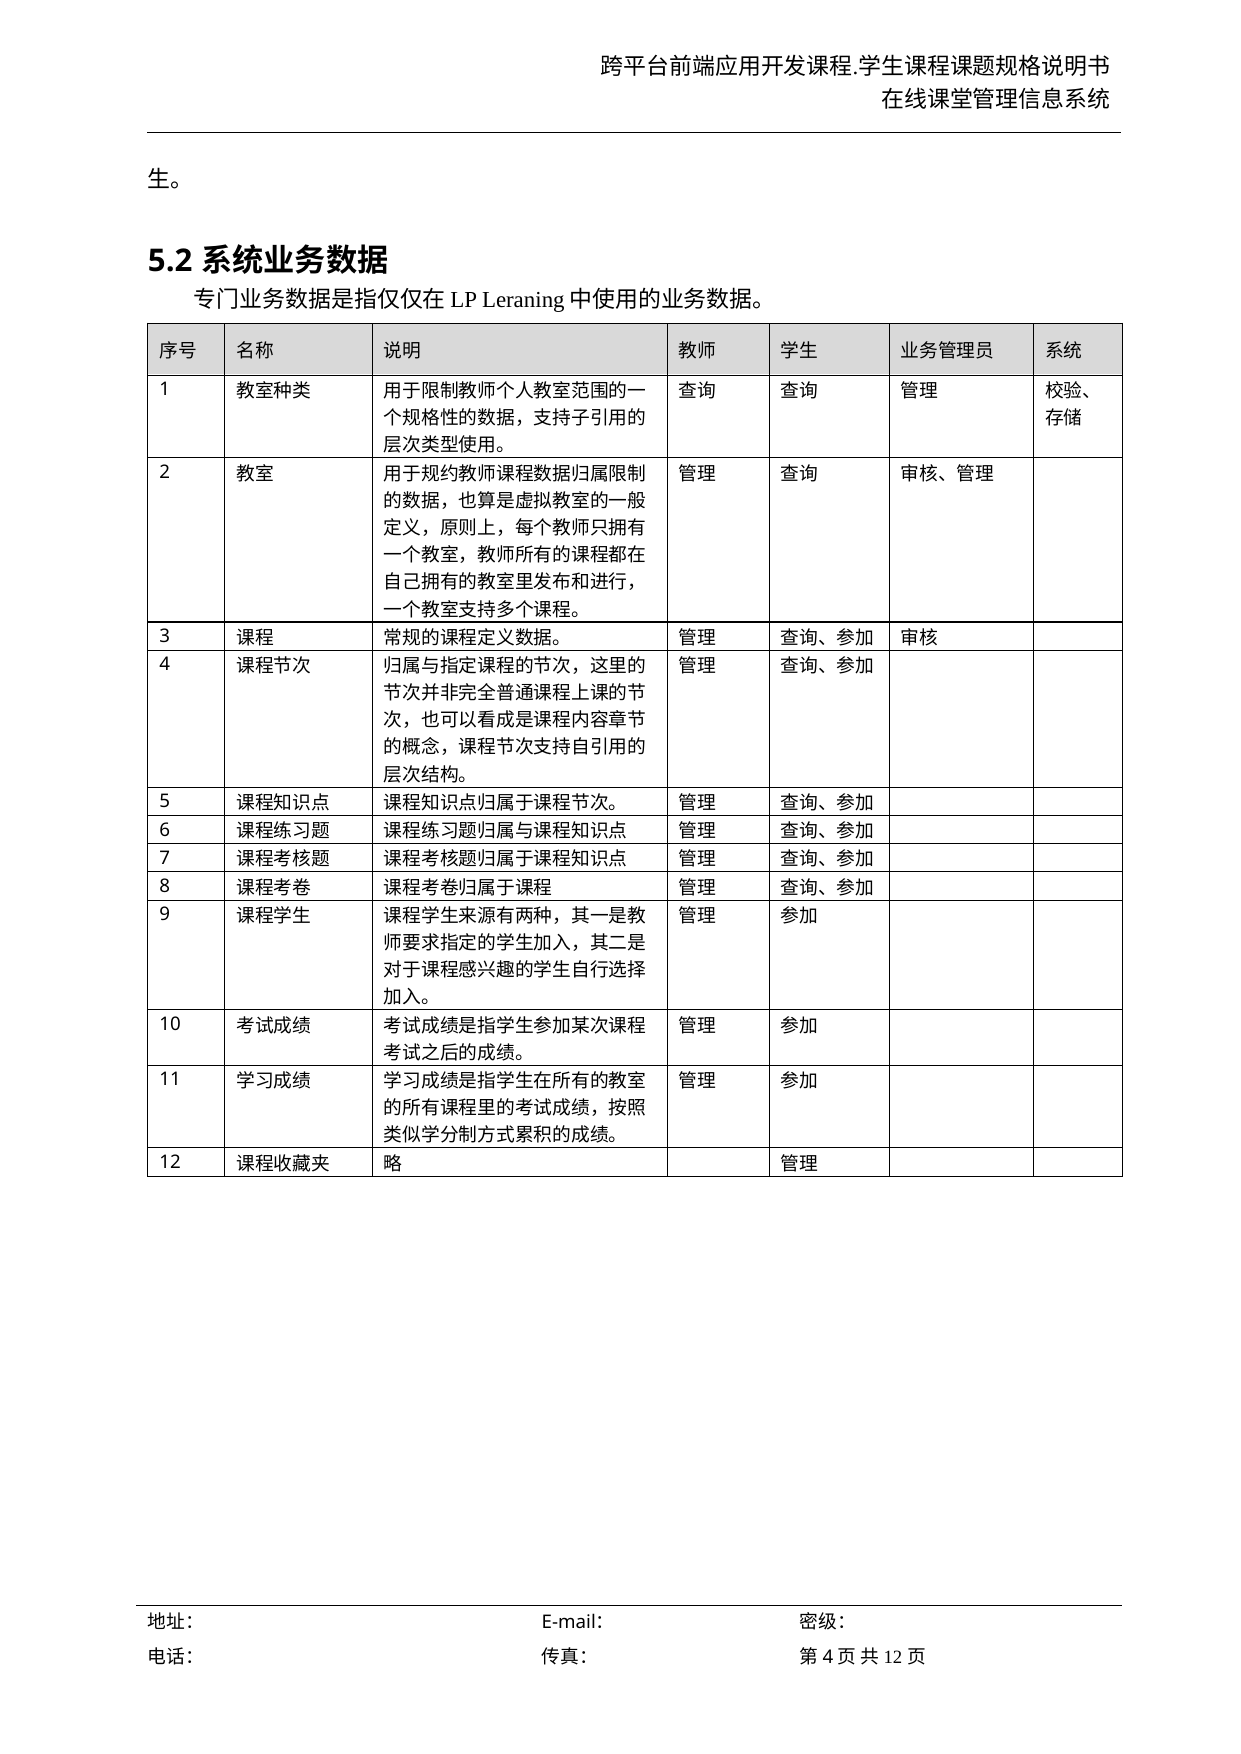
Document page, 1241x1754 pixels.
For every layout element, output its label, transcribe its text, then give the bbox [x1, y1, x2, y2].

table_cell [890, 1148, 1033, 1176]
table_cell 参加 [770, 1066, 889, 1147]
table_cell 参加 [770, 901, 889, 1009]
table_cell 用于限制教师个人教室范围的一个规格性的数据，支持子引用的层次类型使用。 [373, 376, 667, 457]
table_cell 管理 [668, 458, 769, 621]
table_cell 7 [148, 844, 224, 871]
table_cell [890, 788, 1033, 815]
table_cell 略 [373, 1148, 667, 1176]
table_cell [1034, 901, 1122, 1009]
table_cell [890, 651, 1033, 787]
table_cell 查询 [770, 458, 889, 621]
table_cell 8 [148, 872, 224, 899]
table_cell 课程考核题归属于课程知识点 [373, 844, 667, 871]
table_cell 管理 [668, 788, 769, 815]
table_cell [1034, 651, 1122, 787]
table_cell [1034, 844, 1122, 871]
table_cell 2 [148, 458, 224, 621]
table_cell [668, 1148, 769, 1176]
table_cell 管理 [668, 623, 769, 649]
table_cell 参加 [770, 1010, 889, 1065]
table_cell [1034, 816, 1122, 843]
table_cell [1034, 788, 1122, 815]
table_cell [890, 901, 1033, 1009]
table_cell [1034, 1010, 1122, 1065]
table_cell 11 [148, 1066, 224, 1147]
table_cell 12 [148, 1148, 224, 1176]
table_cell 管理 [668, 816, 769, 843]
subtitle 系统业务数据 [148, 236, 1122, 281]
table_cell [890, 872, 1033, 899]
table_cell 课程节次 [225, 651, 372, 787]
table_cell 审核 [890, 623, 1033, 649]
table_cell 教室 [225, 458, 372, 621]
table_cell 9 [148, 901, 224, 1009]
table_cell 管理 [668, 1010, 769, 1065]
table_cell 管理 [890, 376, 1033, 457]
table_cell 查询、参加 [770, 844, 889, 871]
table_cell [890, 844, 1033, 871]
table_cell [1034, 458, 1122, 621]
table_header 系统 [1034, 324, 1122, 374]
table_header 名称 [225, 324, 372, 374]
table_cell 查询、参加 [770, 872, 889, 899]
table_cell 4 [148, 651, 224, 787]
table_cell 10 [148, 1010, 224, 1065]
table_cell 考试成绩 [225, 1010, 372, 1065]
table_cell 管理 [668, 872, 769, 899]
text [148, 161, 1122, 194]
table_cell 管理 [668, 1066, 769, 1147]
text 专门业务数据是指仅仅在LP Leraning中使用的业务数据。 [148, 281, 1122, 314]
table_cell 审核、管理 [890, 458, 1033, 621]
table_header 业务管理员 [890, 324, 1033, 374]
table_cell 查询、参加 [770, 651, 889, 787]
table_cell 管理 [668, 651, 769, 787]
table_cell [890, 1066, 1033, 1147]
table_cell 查询 [668, 376, 769, 457]
table_cell [890, 1010, 1033, 1065]
table_header 说明 [373, 324, 667, 374]
table_header 学生 [770, 324, 889, 374]
table_cell 管理 [770, 1148, 889, 1176]
table_cell 课程考核题 [225, 844, 372, 871]
table_cell 课程学生 [225, 901, 372, 1009]
table_cell 教室种类 [225, 376, 372, 457]
table_cell 课程考卷归属于课程 [373, 872, 667, 899]
table_header 序号 [148, 324, 224, 374]
table_cell 课程知识点归属于课程节次。 [373, 788, 667, 815]
table_cell 1 [148, 376, 224, 457]
table_cell 课程 [225, 623, 372, 649]
table_cell 归属与指定课程的节次，这里的节次并非完全普通课程上课的节次，也可以看成是课程内容章节的概念，课程节次支持自引用的层次结构。 [373, 651, 667, 787]
table_cell 查询、参加 [770, 816, 889, 843]
table_cell 课程学生来源有两种，其一是教师要求指定的学生加入，其二是对于课程感兴趣的学生自行选择加入。 [373, 901, 667, 1009]
table_cell [1034, 1148, 1122, 1176]
table_cell 课程知识点 [225, 788, 372, 815]
table_cell [1034, 623, 1122, 649]
table_cell 3 [148, 623, 224, 649]
table_cell 课程考卷 [225, 872, 372, 899]
table_cell 学习成绩 [225, 1066, 372, 1147]
table_cell 校验、存储 [1034, 376, 1122, 457]
table_cell 查询、参加 [770, 623, 889, 649]
table_cell 管理 [668, 844, 769, 871]
table_cell 用于规约教师课程数据归属限制的数据，也算是虚拟教室的一般定义，原则上，每个教师只拥有一个教室，教师所有的课程都在自己拥有的教室里发布和进行，一个教室支持多个课程。 [373, 458, 667, 621]
table_cell [890, 816, 1033, 843]
table_cell 考试成绩是指学生参加某次课程考试之后的成绩。 [373, 1010, 667, 1065]
table_cell 课程练习题 [225, 816, 372, 843]
table_cell 学习成绩是指学生在所有的教室的所有课程里的考试成绩，按照类似学分制方式累积的成绩。 [373, 1066, 667, 1147]
table_cell 5 [148, 788, 224, 815]
table_cell 6 [148, 816, 224, 843]
table_cell [1034, 1066, 1122, 1147]
table_cell 常规的课程定义数据。 [373, 623, 667, 649]
table_cell 课程收藏夹 [225, 1148, 372, 1176]
table_cell 管理 [668, 901, 769, 1009]
table_cell [1034, 872, 1122, 899]
table_cell 查询 [770, 376, 889, 457]
table_cell 查询、参加 [770, 788, 889, 815]
table_header 教师 [668, 324, 769, 374]
table_cell 课程练习题归属与课程知识点 [373, 816, 667, 843]
